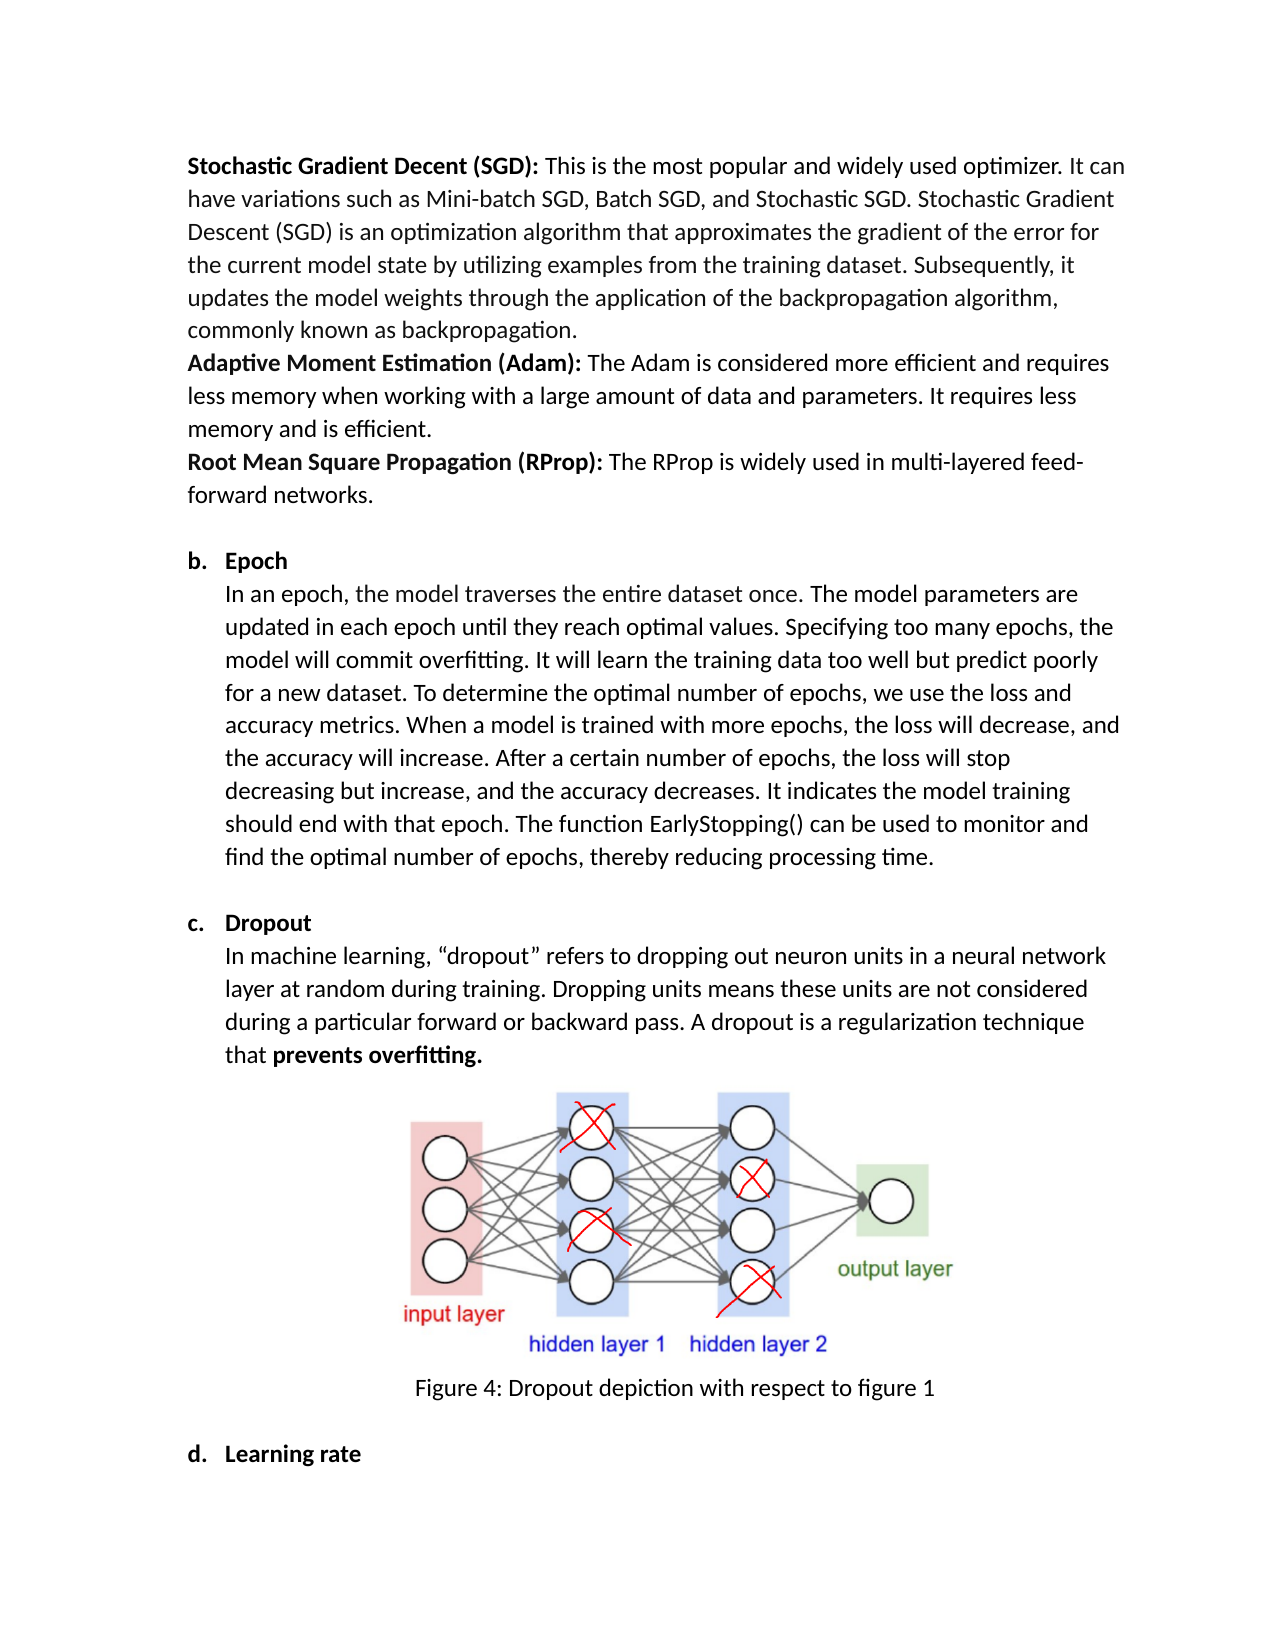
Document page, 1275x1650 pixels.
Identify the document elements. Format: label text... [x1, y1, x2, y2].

list Figure 4: Dropout depiction with respect to figure 1 [225, 1372, 1125, 1403]
picture [384, 1071, 966, 1371]
list Stochastic Gradient Decent (SGD): This is the most popular and widely used optimizer. It can have variations such as Mini-batch SGD, Batch SGD, and Stochastic SGD. Stochastic Gradient Descent (SGD) is an optimization algorithm that approximates the gradient of the error for the current model state by utilizing examples from the training dataset. Subsequently, it updates the model weights through the application of the backpropagation algorithm, commonly known as backpropagation. [187, 150, 1125, 345]
list Epoch [187, 545, 1125, 576]
list Adaptive Moment Estimation (Adam): The Adam is considered more efficient and requires less memory when working with a large amount of data and parameters. It requires less memory and is efficient. [187, 347, 1125, 444]
list Root Mean Square Propagation (RProp): The RProp is widely used in multi-layered feed-forward networks. [187, 446, 1125, 510]
list Learning rate [187, 1438, 1125, 1469]
list In an epoch, the model traverses the entire dataset once. The model parameters are updated in each epoch until they reach optimal values. Specifying too many epochs, the model will commit overfitting. It will learn the training data too well but predict poorly for a new dataset. To determine the optimal number of epochs, we use the loss and accuracy metrics. When a model is trained with more epochs, the loss will decrease, and the accuracy will increase. After a certain number of epochs, the loss will stop decreasing but increase, and the accuracy decreases. It indicates the model training should end with that epoch. The function EarlyStopping() can be used to monitor and find the optimal number of epochs, thereby reducing processing time. [225, 578, 1125, 872]
list In machine learning, “dropout” refers to dropping out neuron units in a neural network layer at random during training. Dropping units means these units are not considered during a particular forward or backward pass. A dropout is a regularization technique that prevents overfitting. [225, 940, 1125, 1069]
list Dropout [187, 907, 1125, 938]
